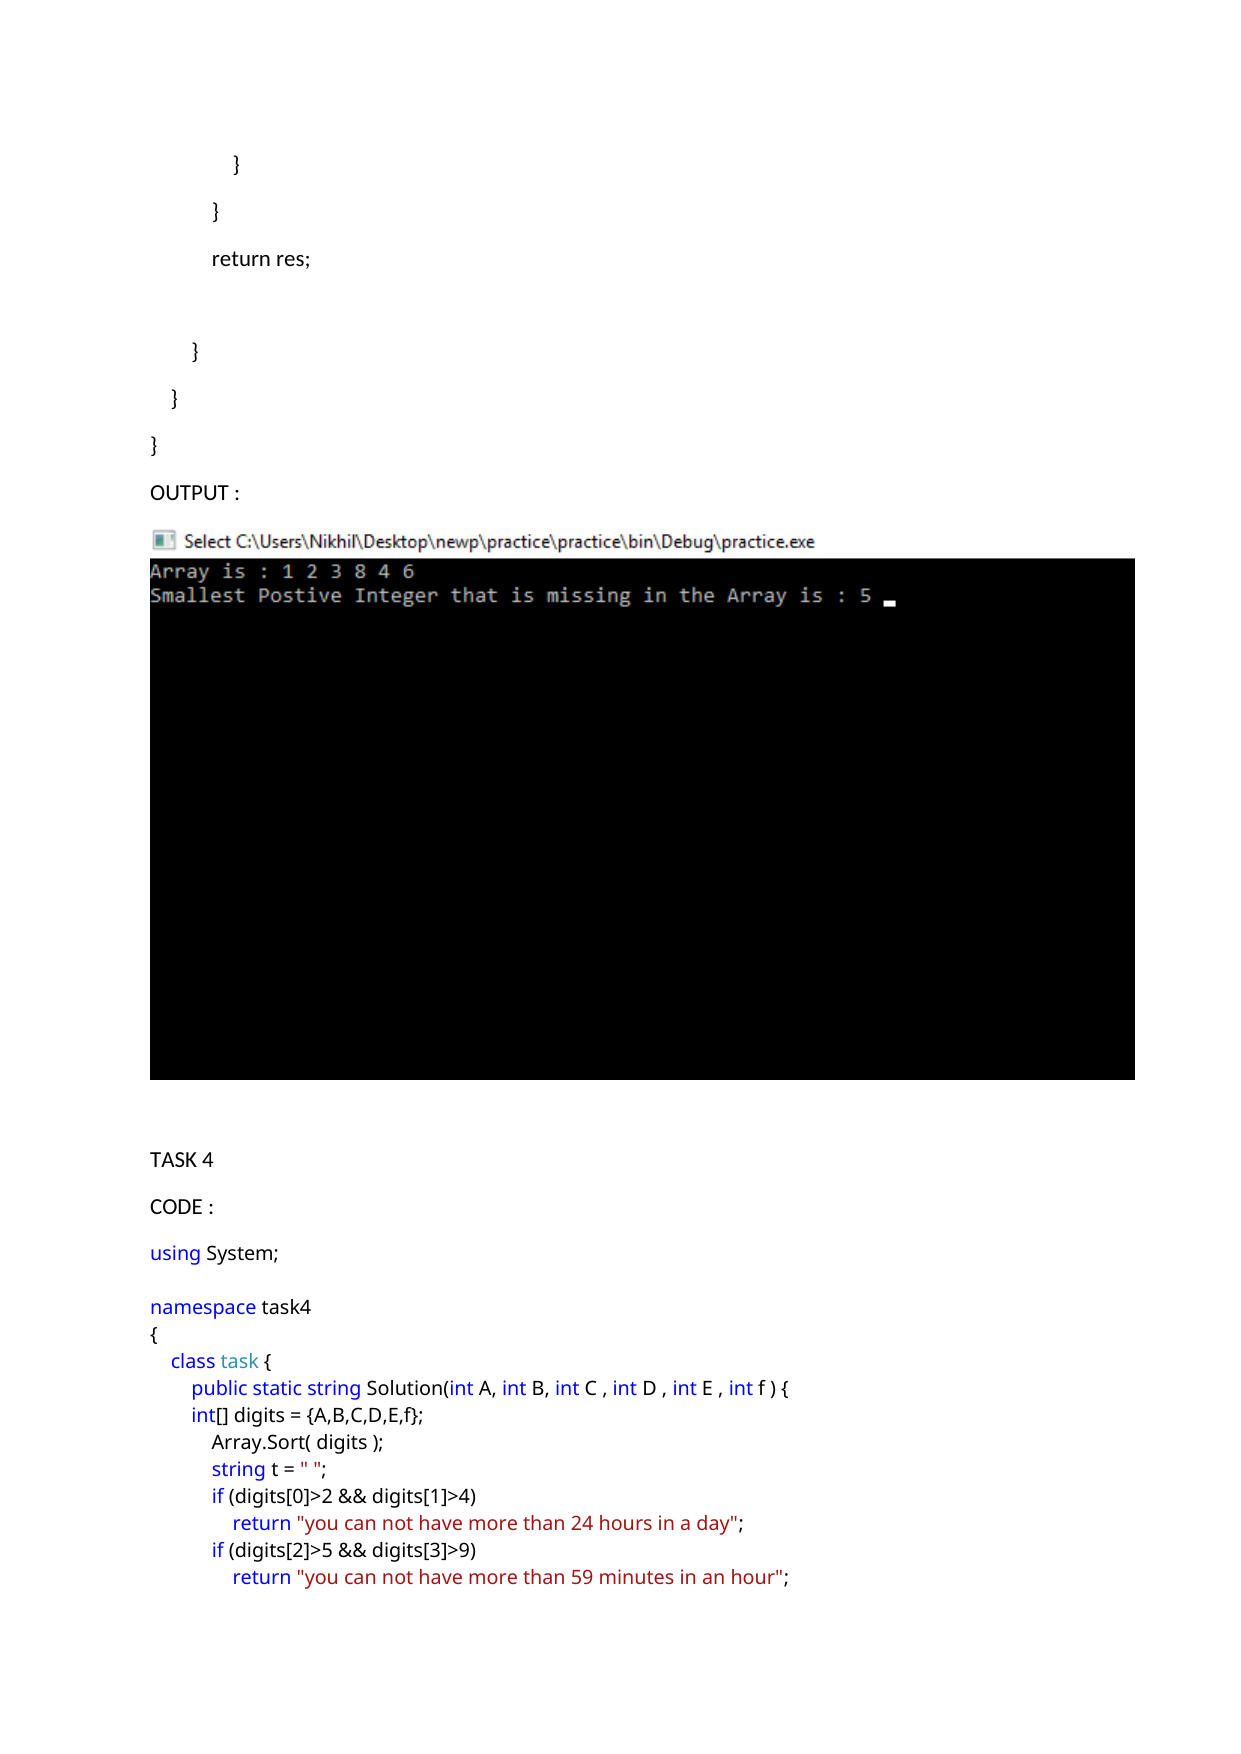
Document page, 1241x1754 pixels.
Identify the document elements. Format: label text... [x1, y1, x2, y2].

text } [150, 197, 1090, 225]
text return "you can not have more than 24 hours in a day"; [150, 1509, 1090, 1536]
text return res; [150, 244, 1090, 272]
text if (digits[0]>2 && digits[1]>4) [150, 1482, 1090, 1509]
text TASK 4 [150, 1145, 1090, 1173]
text if (digits[2]>5 && digits[3]>9) [150, 1536, 1090, 1563]
text } [150, 337, 1090, 366]
picture [150, 525, 1135, 1080]
text } [150, 431, 1090, 459]
text } [150, 150, 1090, 178]
text Array.Sort( digits ); [150, 1428, 1090, 1455]
text return "you can not have more than 59 minutes in an hour"; [150, 1563, 1090, 1590]
text class task { [150, 1347, 1090, 1374]
text using System; [150, 1239, 1090, 1266]
text public static string Solution(int A, int B, int C , int D , int E , int f ) { [150, 1374, 1090, 1401]
text int[] digits = {A,B,C,D,E,f}; [150, 1401, 1090, 1428]
text namespace task4 [150, 1293, 1090, 1320]
text OUTPUT : [150, 478, 1090, 506]
text string t = " "; [150, 1455, 1090, 1482]
text CODE : [150, 1192, 1090, 1220]
text } [150, 384, 1090, 412]
text { [150, 1320, 1090, 1347]
